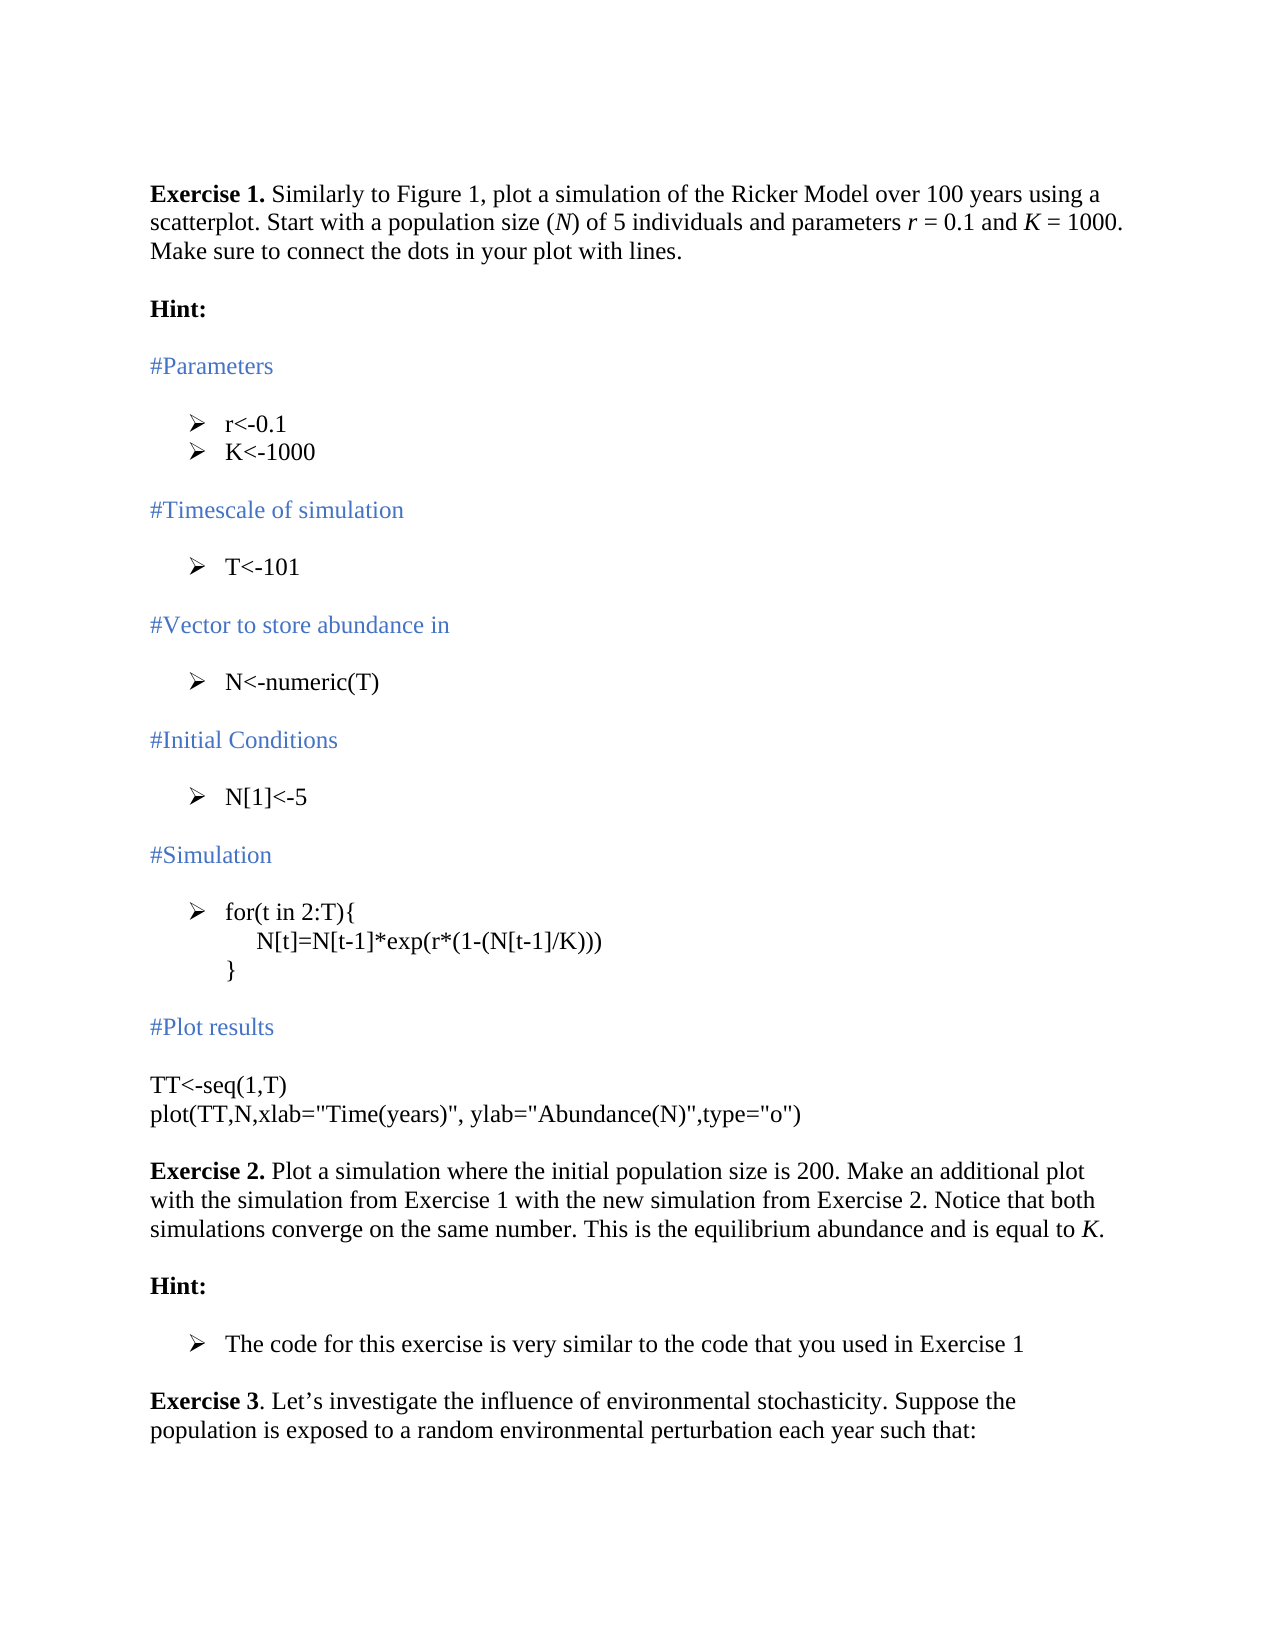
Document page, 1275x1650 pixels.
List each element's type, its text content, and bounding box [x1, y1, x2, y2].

text #Initial Conditions [150, 725, 1125, 754]
text Exercise 2. Plot a simulation where the initial population size is 200. Make an additional plot with the simulation from Exercise 1 with the new simulation from Exercise 2. Notice that both simulations converge on the same number. This is the equilibrium abundance and is equal to K. [150, 1156, 1125, 1242]
text #Timescale of simulation [150, 495, 1125, 524]
text Hint: [150, 1271, 1125, 1300]
text TT<-seq(1,T) [150, 1070, 1125, 1099]
list K<-1000 [187, 437, 1125, 466]
text plot(TT,N,xlab="Time(years)", ylab="Abundance(N)",type="o") [150, 1099, 1125, 1127]
list N<-numeric(T) [187, 667, 1125, 696]
text #Vector to store abundance in [150, 610, 1125, 639]
text N[t]=N[t-1]*exp(r*(1-(N[t-1]/K))) [150, 926, 1125, 955]
text #Simulation [150, 840, 1125, 869]
text Exercise 1. Similarly to Figure 1, plot a simulation of the Ricker Model over 100 years using a scatterplot. Start with a population size (N) of 5 individuals and parameters r = 0.1 and K = 1000. Make sure to connect the dots in your plot with lines. [150, 179, 1125, 265]
text #Parameters [150, 351, 1125, 380]
text #Plot results [150, 1012, 1125, 1041]
list r<-0.1 [187, 409, 1125, 437]
list N[1]<-5 [187, 782, 1125, 811]
text Hint: [150, 294, 1125, 322]
list T<-101 [187, 552, 1125, 581]
text } [150, 955, 1125, 984]
list for(t in 2:T){ [187, 897, 1125, 926]
list The code for this exercise is very similar to the code that you used in Exercise 1 [187, 1329, 1125, 1357]
text Exercise 3. Let’s investigate the influence of environmental stochasticity. Suppose the population is exposed to a random environmental perturbation each year such that: [150, 1386, 1125, 1444]
